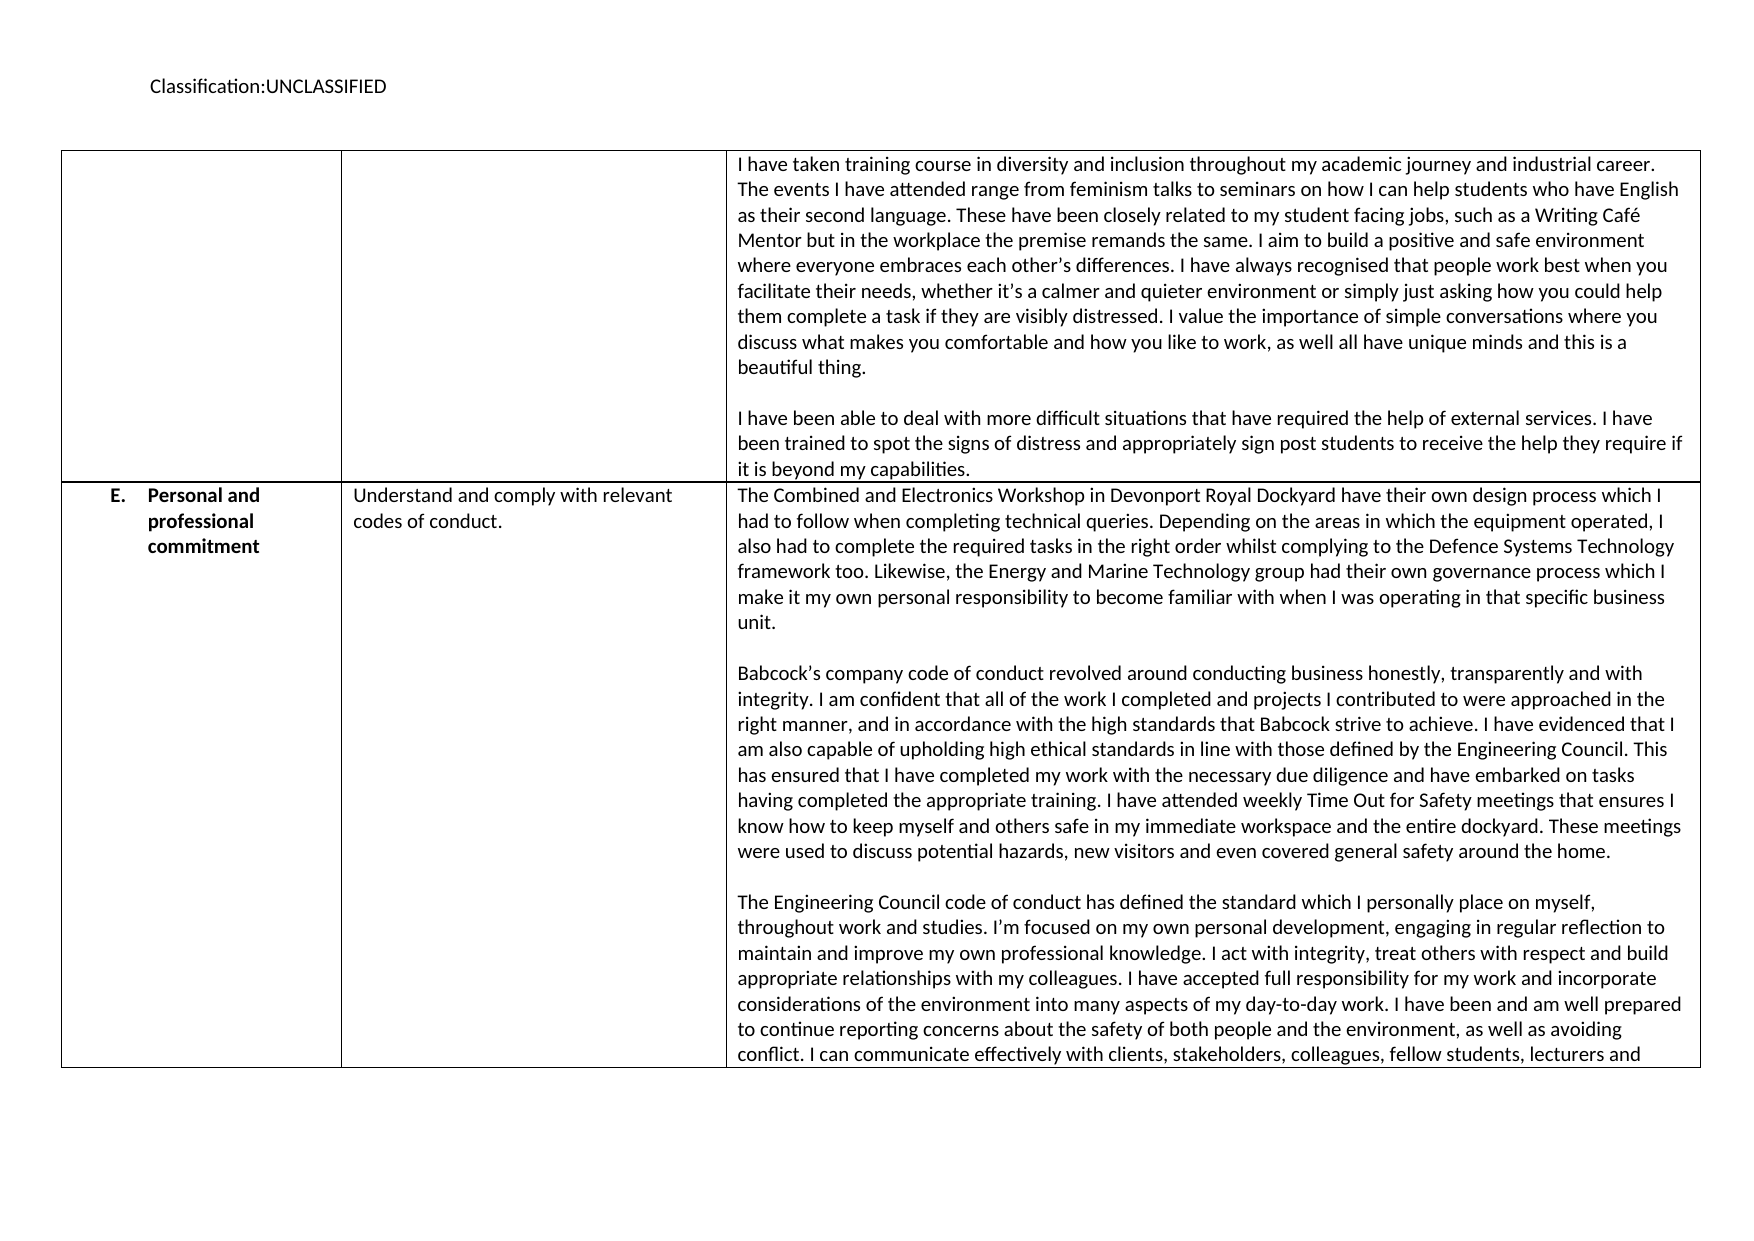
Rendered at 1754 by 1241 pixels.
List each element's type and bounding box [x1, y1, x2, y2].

table_cell [727, 483, 1700, 1067]
table_cell [62, 483, 341, 1067]
table_cell [342, 483, 726, 1067]
table_cell [727, 151, 1700, 481]
table_cell [342, 151, 726, 481]
